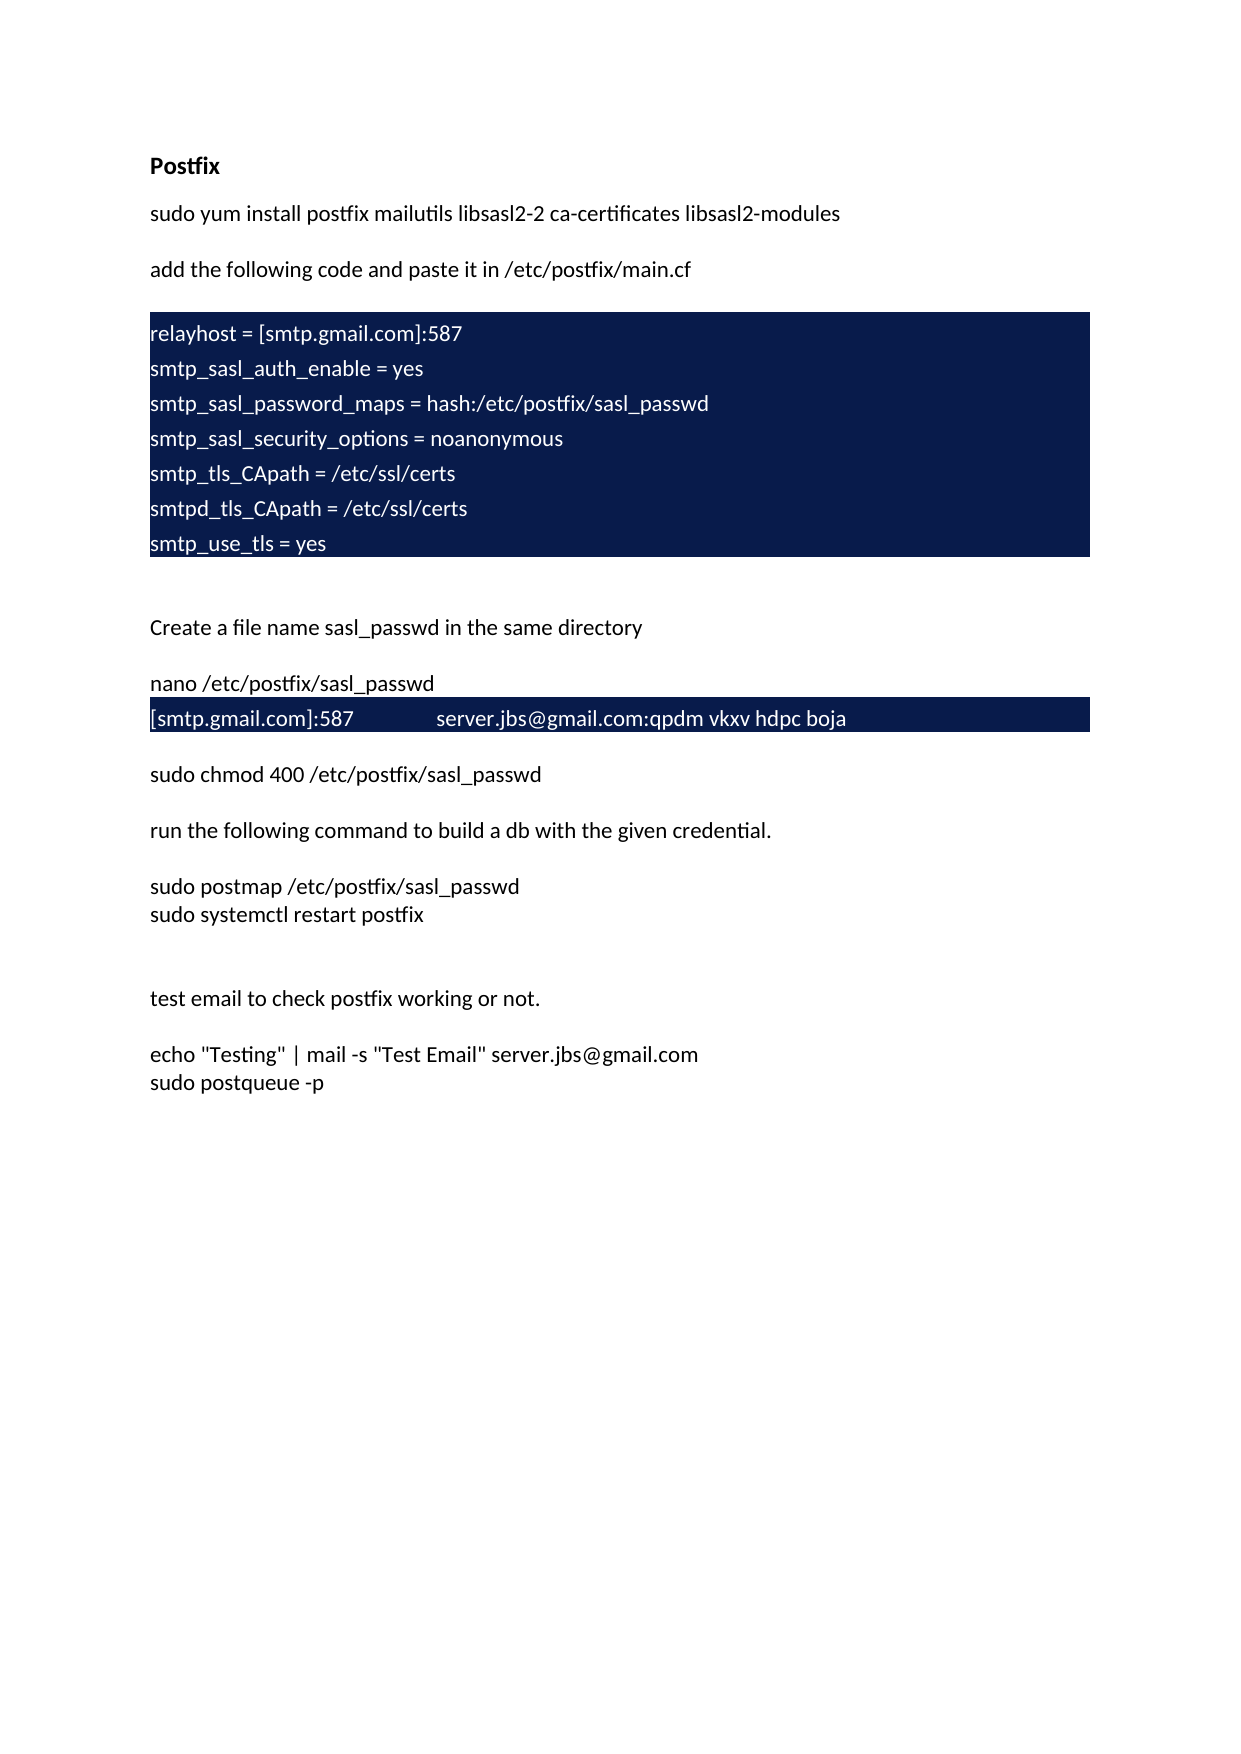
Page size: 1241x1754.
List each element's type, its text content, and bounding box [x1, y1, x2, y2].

text smtp_sasl_password_maps = hash:/etc/postfix/sasl_passwd [150, 382, 1090, 417]
text sudo yum install postfix mailutils libsasl2-2 ca-certificates libsasl2-modules [150, 199, 1090, 228]
text run the following command to build a db with the given credential. [150, 816, 1090, 844]
text relayhost = [smtp.gmail.com]:587 [150, 312, 1090, 347]
text echo "Testing" | mail -s "Test Email" server.jbs@gmail.com [150, 1040, 1090, 1068]
text sudo systemctl restart postfix [150, 900, 1090, 928]
text sudo postqueue -p [150, 1068, 1090, 1096]
text smtpd_tls_CApath = /etc/ssl/certs [150, 487, 1090, 522]
text smtp_sasl_auth_enable = yes [150, 347, 1090, 382]
text Postfix [150, 150, 1090, 181]
text smtp_use_tls = yes [150, 522, 1090, 557]
text sudo postmap /etc/postfix/sasl_passwd [150, 872, 1090, 900]
text smtp_tls_CApath = /etc/ssl/certs [150, 452, 1090, 487]
text [smtp.gmail.com]:587 server.jbs@gmail.com:qpdm vkxv hdpc boja [150, 697, 1090, 732]
text smtp_sasl_security_options = noanonymous [150, 417, 1090, 452]
text nano /etc/postfix/sasl_passwd [150, 669, 1090, 697]
text Create a file name sasl_passwd in the same directory [150, 613, 1090, 641]
text test email to check postfix working or not. [150, 984, 1090, 1012]
text add the following code and paste it in /etc/postfix/main.cf [150, 256, 1090, 284]
text sudo chmod 400 /etc/postfix/sasl_passwd [150, 760, 1090, 788]
